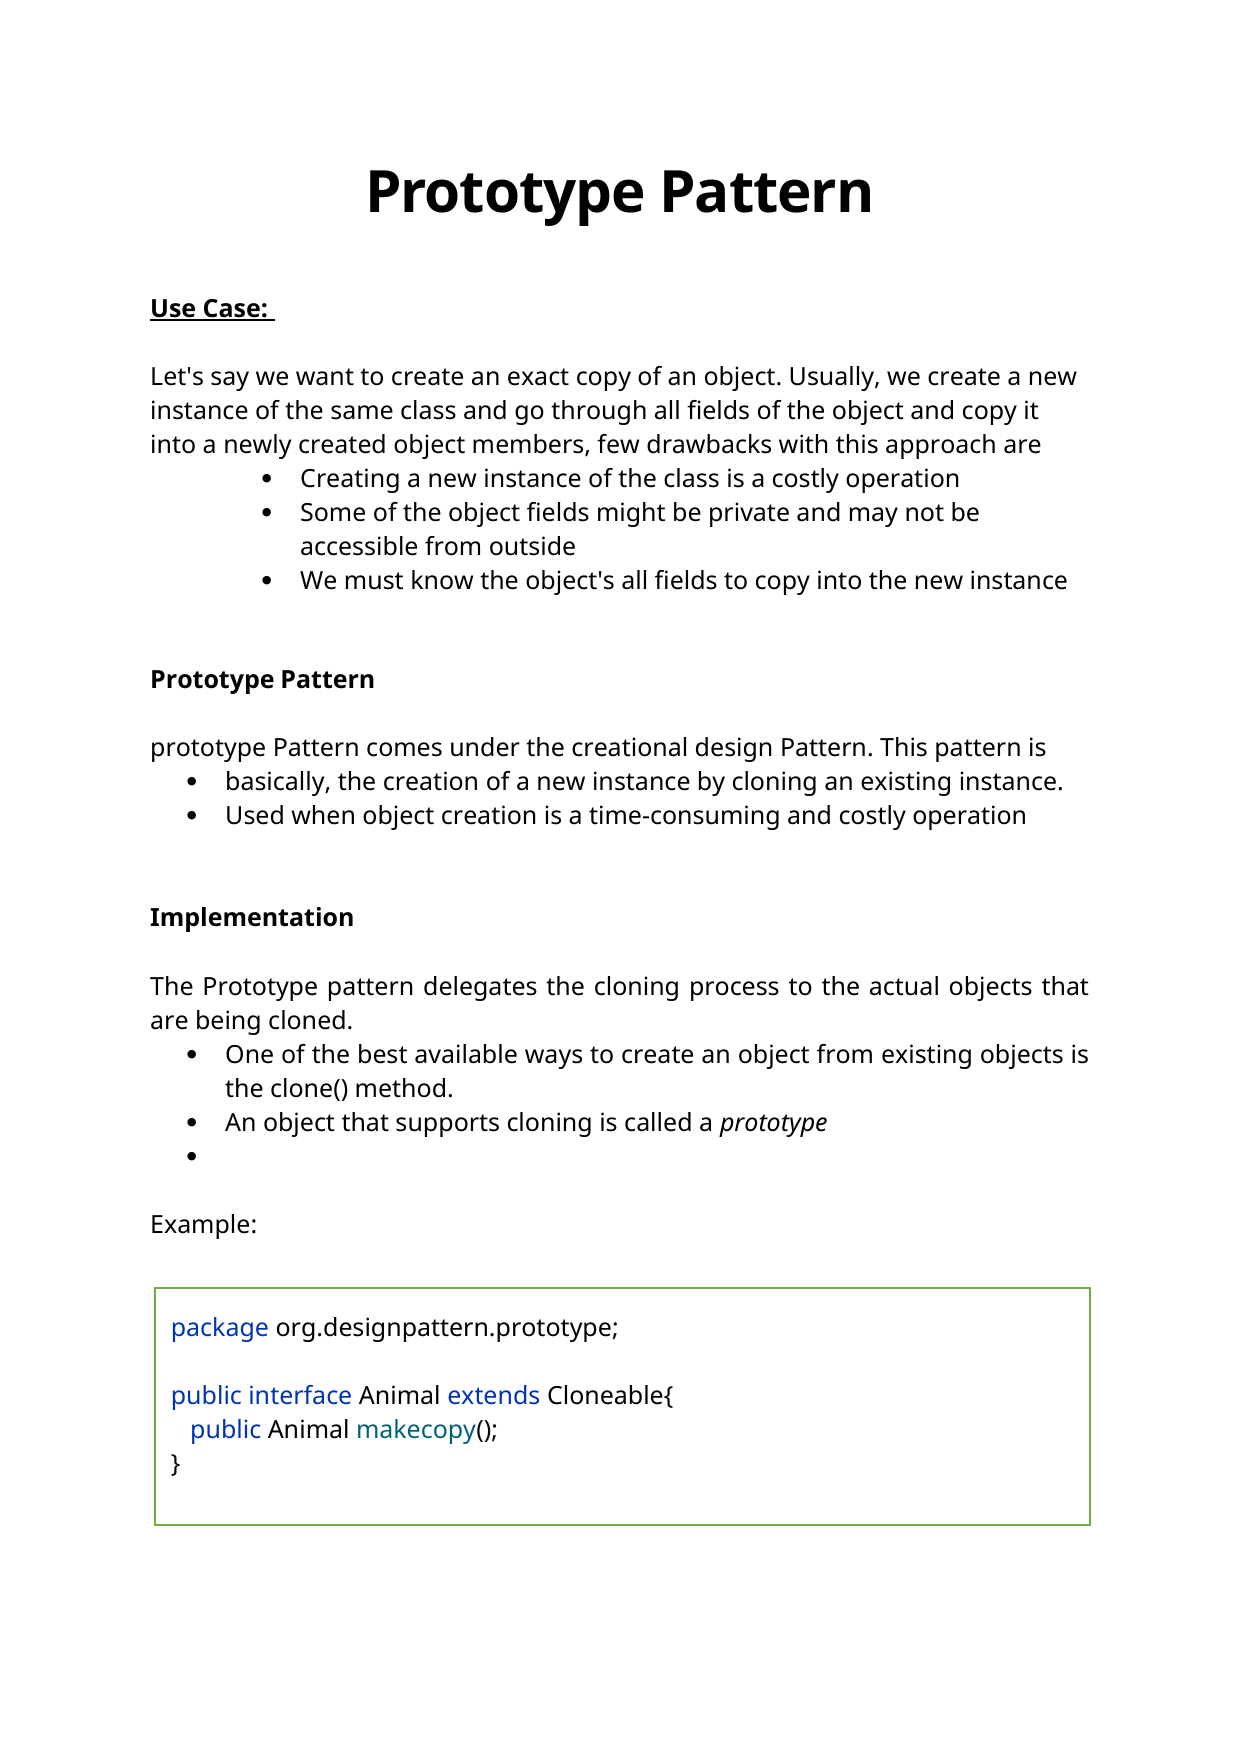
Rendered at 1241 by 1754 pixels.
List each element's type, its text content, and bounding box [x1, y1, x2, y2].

text Prototype Pattern [150, 662, 1090, 696]
text Use Case: [150, 291, 1090, 324]
list An object that supports cloning is called a prototype [187, 1104, 1090, 1138]
list We must know the object's all fields to copy into the new instance [262, 563, 1090, 597]
list Some of the object fields might be private and may not be accessible from outside [262, 495, 1090, 563]
list One of the best available ways to create an object from existing objects is the clone() method. [187, 1036, 1090, 1104]
title Prototype Pattern [150, 150, 1090, 229]
list basically, the creation of a new instance by cloning an existing instance. [187, 764, 1090, 798]
list Creating a new instance of the class is a costly operation [262, 461, 1090, 495]
list Example: [150, 1207, 1090, 1241]
text prototype Pattern comes under the creational design Pattern. This pattern is [150, 730, 1090, 764]
list Used when object creation is a time-consuming and costly operation [187, 798, 1090, 832]
text The Prototype pattern delegates the cloning process to the actual objects that are being cloned. [150, 968, 1090, 1036]
text Implementation [150, 900, 1090, 934]
text Let's say we want to create an exact copy of an object. Usually, we create a new instance of the same class and go through all fields of the object and copy it into a newly created object members, few drawbacks with this approach are [150, 359, 1090, 461]
